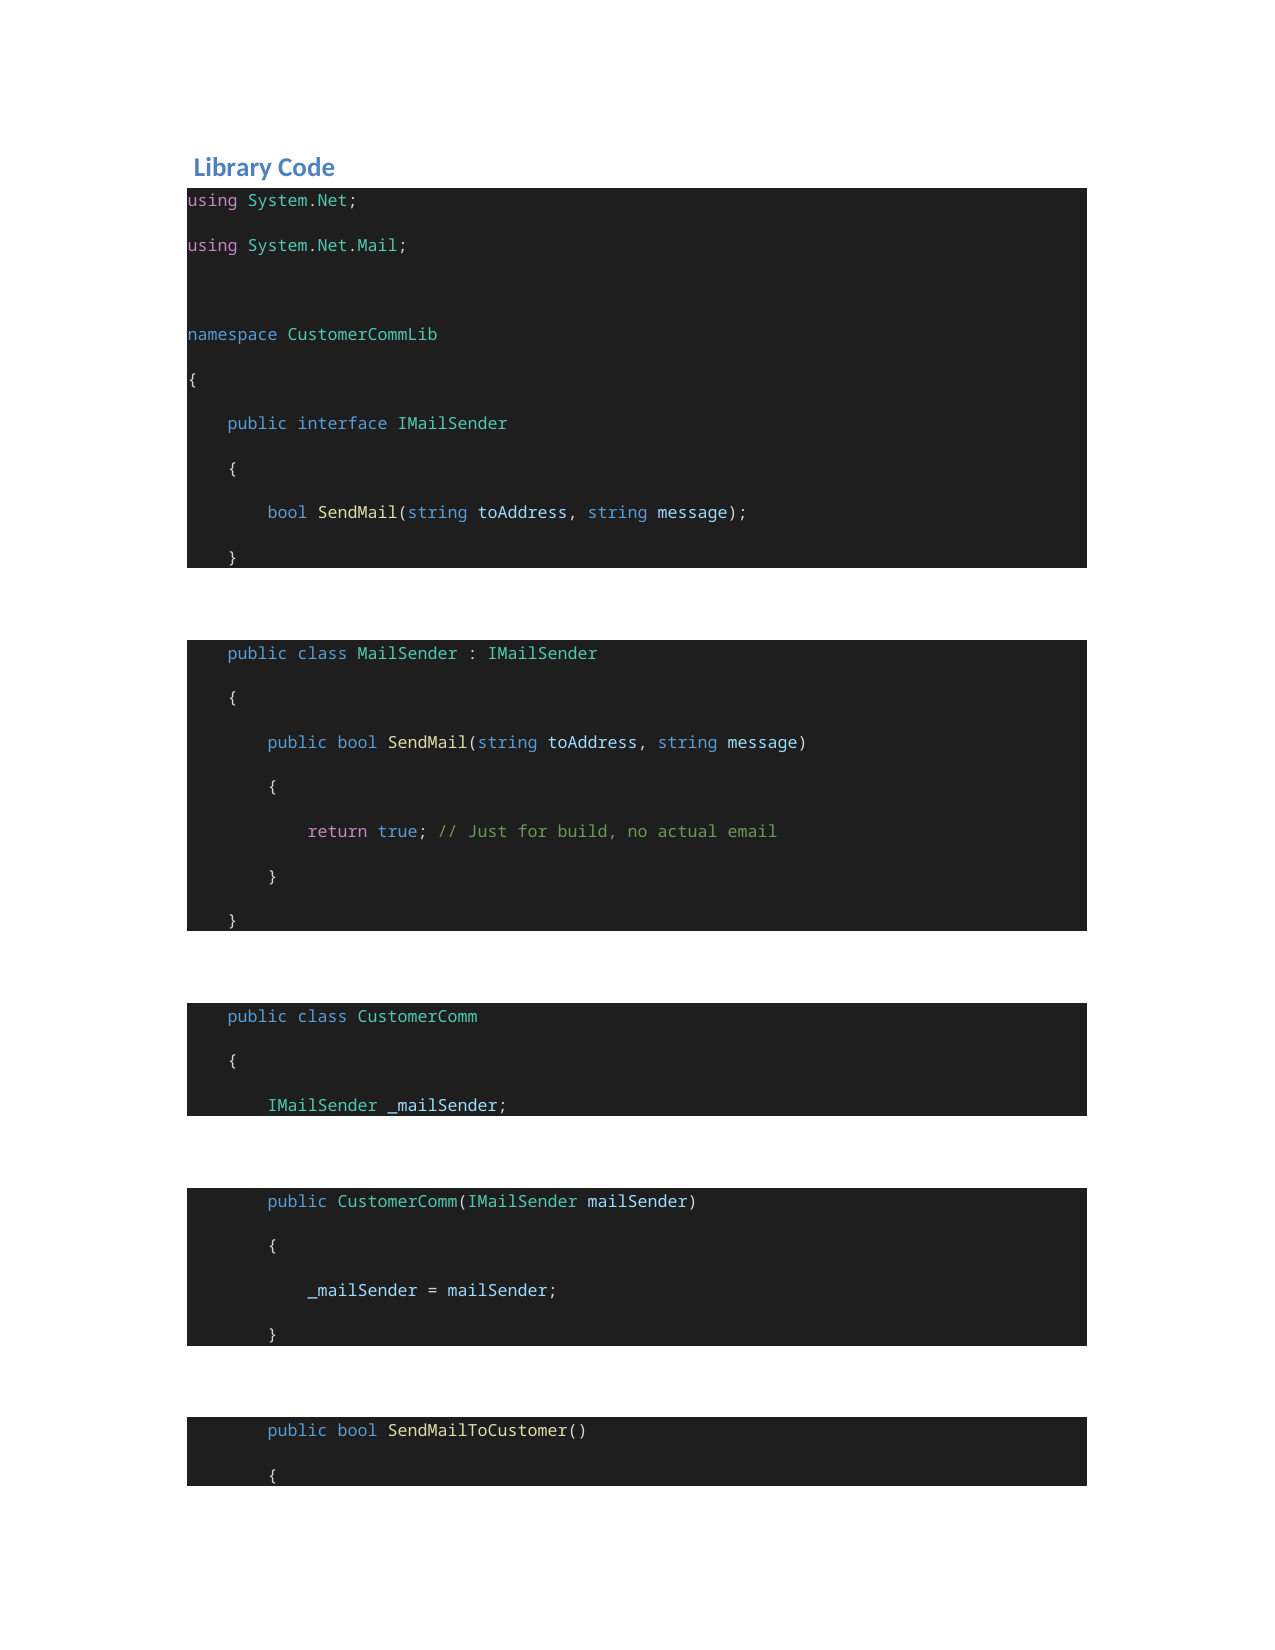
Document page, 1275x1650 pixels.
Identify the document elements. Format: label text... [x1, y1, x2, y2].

text using System.Net.Mail; [187, 232, 1087, 256]
text { [187, 1048, 1087, 1072]
text } [187, 544, 1087, 568]
text namespace CustomerCommLib [187, 322, 1087, 345]
text public interface IMailSender [187, 411, 1087, 434]
text { [187, 366, 1087, 390]
text } [187, 1322, 1087, 1346]
text _mailSender = mailSender; [187, 1277, 1087, 1301]
text { [187, 1233, 1087, 1256]
text using System.Net; [187, 188, 1087, 212]
text public class CustomerComm [187, 1003, 1087, 1027]
text public bool SendMailToCustomer() [187, 1417, 1087, 1441]
text IMailSender _mailSender; [187, 1092, 1087, 1116]
text { [187, 455, 1087, 479]
text } [187, 863, 1087, 887]
subtitle Library Code [187, 150, 1087, 183]
text bool SendMail(string toAddress, string message); [187, 500, 1087, 524]
text { [187, 1462, 1087, 1486]
text { [187, 774, 1087, 798]
text return true; // Just for build, no actual email [187, 818, 1087, 842]
text public bool SendMail(string toAddress, string message) [187, 729, 1087, 753]
text { [187, 685, 1087, 708]
text public class MailSender : IMailSender [187, 640, 1087, 664]
text } [187, 908, 1087, 931]
text public CustomerComm(IMailSender mailSender) [187, 1188, 1087, 1212]
